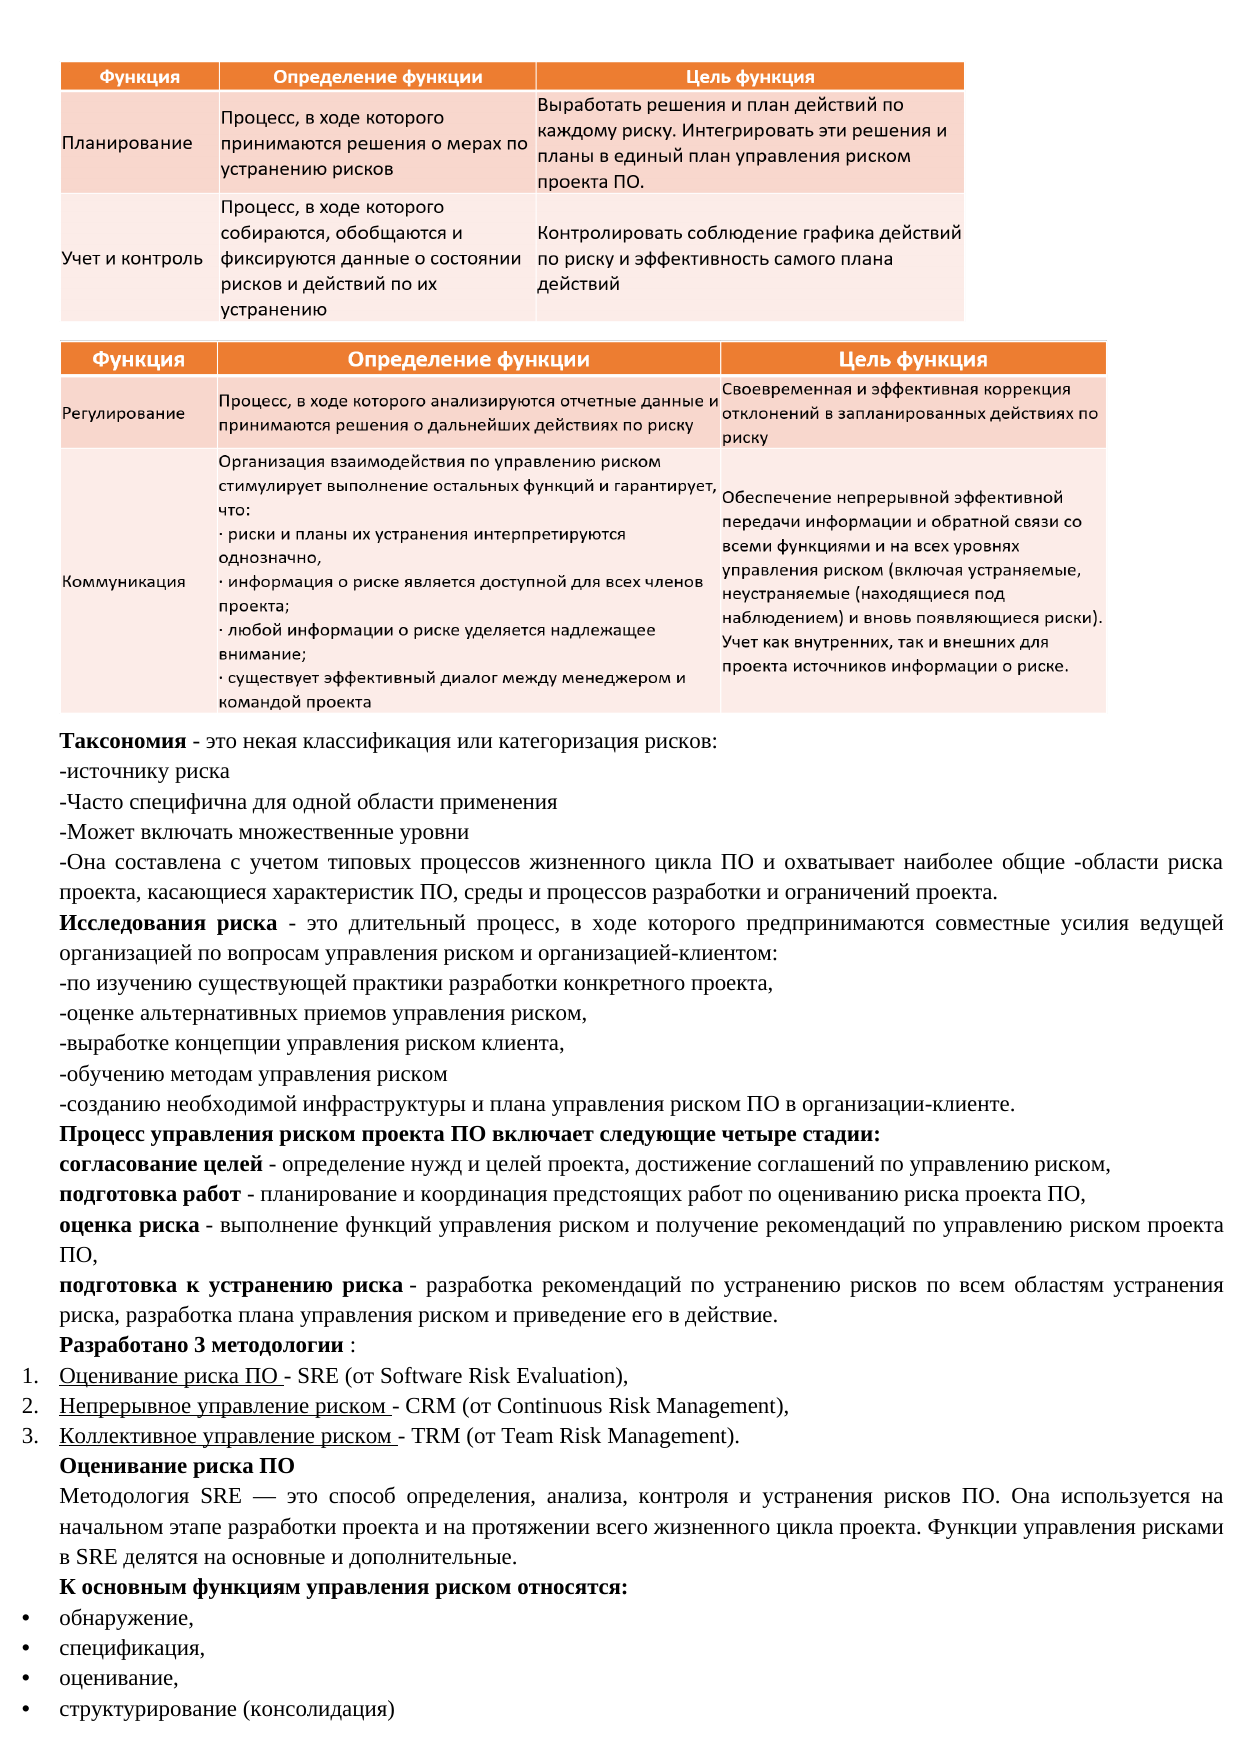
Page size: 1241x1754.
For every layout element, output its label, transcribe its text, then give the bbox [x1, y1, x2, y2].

list Непрерывное управление риском - CRM (от Continuous Risk Мanagement), [22, 1392, 1226, 1418]
picture [59, 337, 1109, 724]
text Таксономия - это некая классификация или категоризация рисков: [59, 727, 1226, 754]
text Процесс управления риском проекта ПО включает следующие четыре стадии: [59, 1120, 1226, 1146]
text -Часто специфична для одной области применения [59, 788, 1226, 814]
text -созданию необходимой инфраструктуры и плана управления риском ПО в организации-клиенте. [59, 1090, 1226, 1116]
text -выработке концепции управления риском клиента, [59, 1029, 1226, 1056]
text оценка риска - выполнение функций управления риском и получение рекомендаций по управлению риском проекта ПО, [59, 1211, 1226, 1267]
text -Она составлена с учетом типовых процессов жизненного цикла ПО и охватывает наиболее общие -области риска проекта, касающиеся характеристик ПО, среды и процессов разработки и ограничений проекта. [59, 848, 1226, 905]
text -источнику риска [59, 758, 1226, 784]
text Исследования риска - это длительный процесс, в ходе которого предпринимаются совместные усилия ведущей организацией по вопросам управления риском и организацией-клиентом: [59, 909, 1226, 965]
text Оценивание риска ПО [59, 1452, 1226, 1479]
list структурирование (консолидация) [22, 1695, 1226, 1721]
list оценивание, [22, 1664, 1226, 1691]
text Разработано 3 методологии : [59, 1332, 1226, 1358]
list Оценивание риска ПО - SRE (от Software Risk Evaluation), [22, 1362, 1226, 1388]
text -обучению методам управления риском [59, 1060, 1226, 1086]
text Методология SRE — это способ определения, анализа, контроля и устранения рисков ПО. Она используется на начальном этапе разработки проекта и на протяжении всего жизненного цикла проекта. Функции управления рисками в SRE делятся на основные и дополнительные. [59, 1483, 1226, 1569]
text -оценке альтернативных приемов управления риском, [59, 999, 1226, 1026]
text К основным функциям управления риском относятся: [59, 1573, 1226, 1599]
list обнаружение, [22, 1603, 1226, 1630]
picture [59, 59, 967, 333]
list Коллективное управление риском - TRM (от Team Risk Management). [22, 1422, 1226, 1448]
list спецификация, [22, 1634, 1226, 1660]
text подготовка к устранению риска - разработка рекомендаций по устранению рисков по всем областям устранения риска, разработка плана управления риском и приведение его в действие. [59, 1271, 1226, 1328]
text -Может включать множественные уровни [59, 818, 1226, 844]
text согласование целей - определение нужд и целей проекта, достижение соглашений по управлению риском, [59, 1150, 1226, 1177]
text -по изучению существующей практики разработки конкретного проекта, [59, 969, 1226, 995]
text подготовка работ - планирование и координация предстоящих работ по оцениванию риска проекта ПО, [59, 1181, 1226, 1207]
